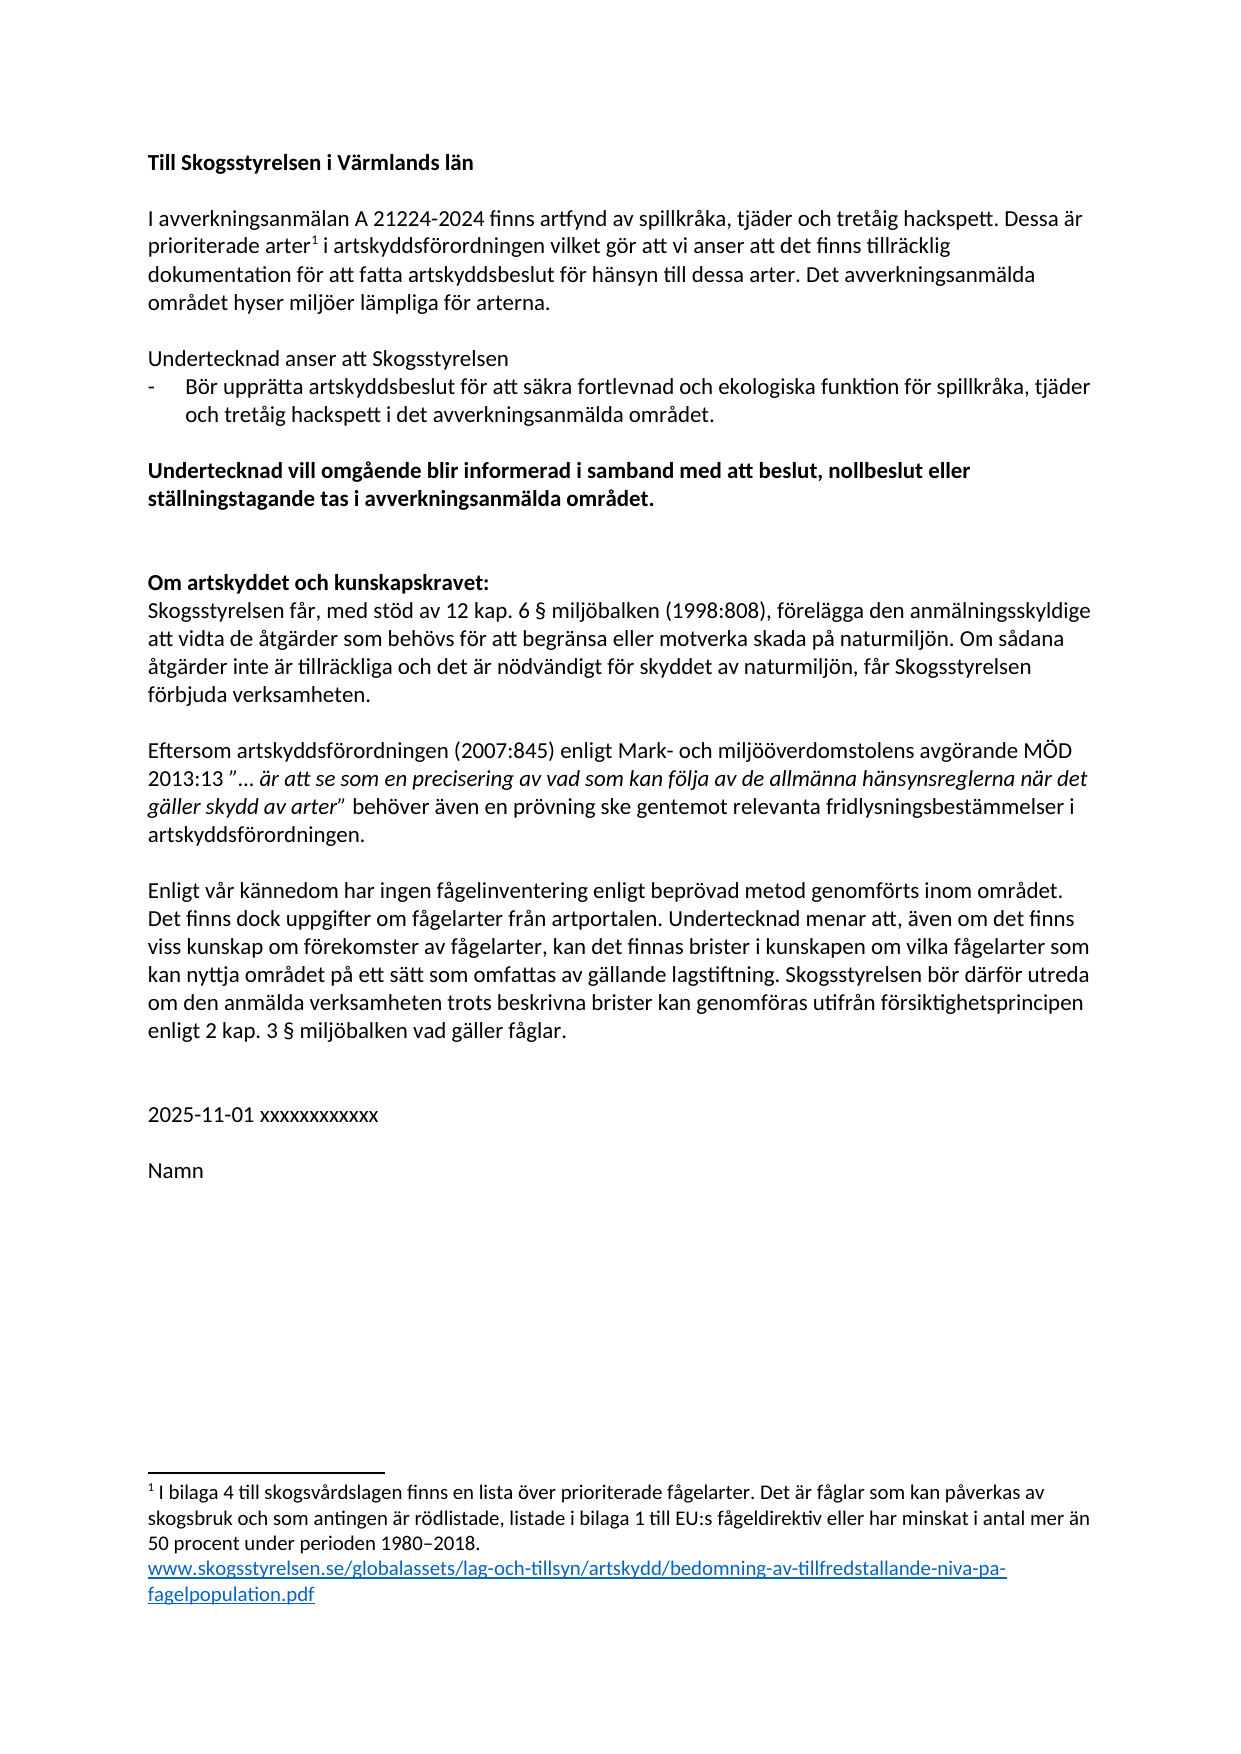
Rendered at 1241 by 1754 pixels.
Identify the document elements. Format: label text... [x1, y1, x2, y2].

text Till Skogsstyrelsen i Värmlands län [148, 148, 1093, 176]
text Undertecknad vill omgående blir informerad i samband med att beslut, nollbeslut eller ställningstagande tas i avverkningsanmälda området. [148, 456, 1093, 512]
text Skogsstyrelsen får, med stöd av 12 kap. 6 § miljöbalken (1998:808), förelägga den anmälningsskyldige att vidta de åtgärder som behövs för att begränsa eller motverka skada på naturmiljön. Om sådana åtgärder inte är tillräckliga och det är nödvändigt för skyddet av naturmiljön, får Skogsstyrelsen förbjuda verksamheten. [148, 596, 1093, 708]
text Eftersom artskyddsförordningen (2007:845) enligt Mark- och miljööverdomstolens avgörande MÖD 2013:13 ”… är att se som en precisering av vad som kan följa av de allmänna hänsynsreglerna när det [148, 736, 1093, 792]
text Namn [148, 1156, 1093, 1184]
text gäller skydd av arter” behöver även en prövning ske gentemot relevanta fridlysningsbestämmelser i artskyddsförordningen. [148, 792, 1093, 848]
text Enligt vår kännedom har ingen fågelinventering enligt beprövad metod genomförts inom området. Det finns dock uppgifter om fågelarter från artportalen. Undertecknad menar att, även om det finns viss kunskap om förekomster av fågelarter, kan det finnas brister i kunskapen om vilka fågelarter som kan nyttja området på ett sätt som omfattas av gällande lagstiftning. Skogsstyrelsen bör därför utreda om den anmälda verksamheten trots beskrivna brister kan genomföras utifrån försiktighetsprincipen enligt 2 kap. 3 § miljöbalken vad gäller fåglar. [148, 876, 1093, 1044]
text 2025-11-01 xxxxxxxxxxxx [148, 1100, 1093, 1128]
list Bör upprätta artskyddsbeslut för att säkra fortlevnad och ekologiska funktion för spillkråka, tjäder och tretåig hackspett i det avverkningsanmälda området. [148, 372, 1093, 428]
text I avverkningsanmälan A 21224-2024 finns artfynd av spillkråka, tjäder och tretåig hackspett. Dessa är prioriterade arter i artskyddsförordningen vilket gör att vi anser att det finns tillräcklig dokumentation för att fatta artskyddsbeslut för hänsyn till dessa arter. Det avverkningsanmälda området hyser miljöer lämpliga för arterna. [148, 204, 1093, 316]
text Undertecknad anser att Skogsstyrelsen [148, 344, 1093, 372]
text Om artskyddet och kunskapskravet: [148, 568, 1093, 596]
